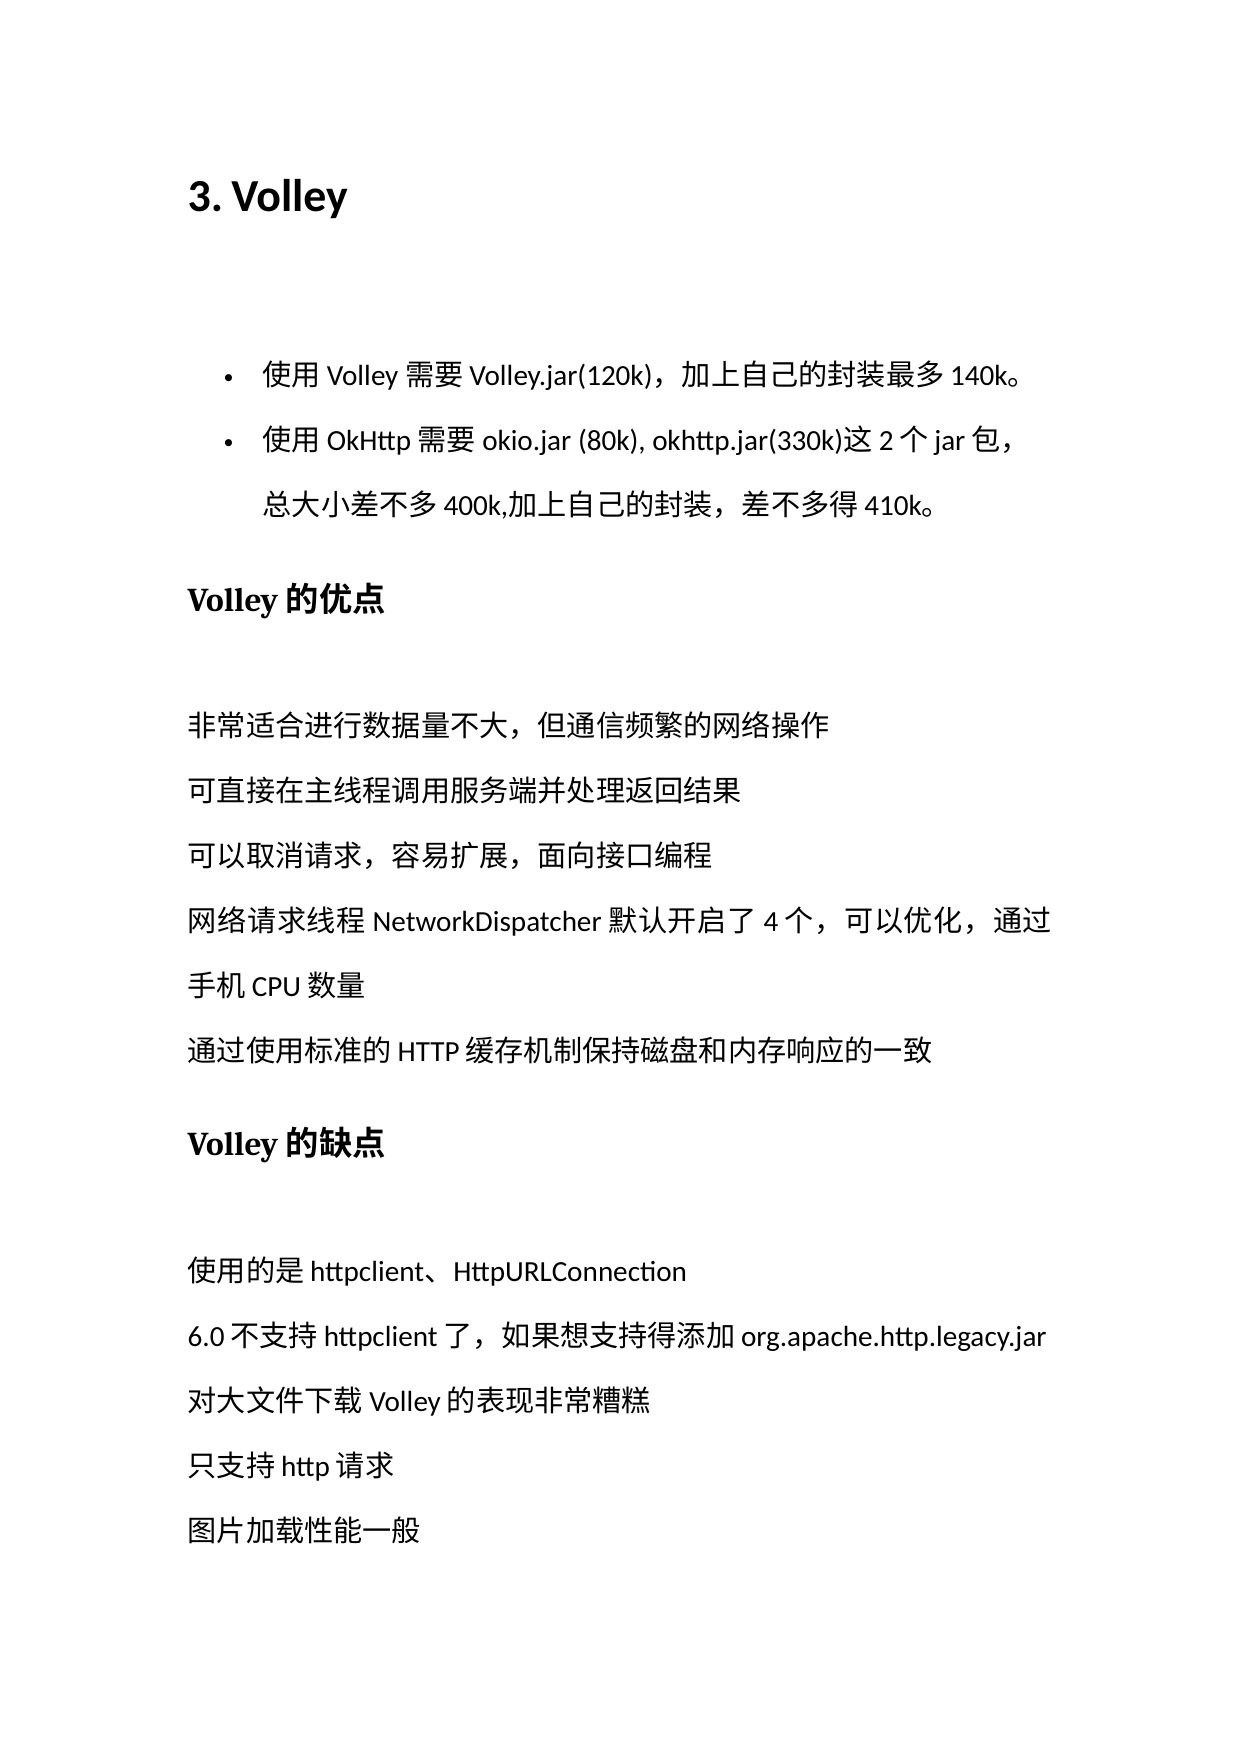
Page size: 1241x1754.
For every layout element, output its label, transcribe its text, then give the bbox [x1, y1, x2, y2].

subtitle Volley [187, 162, 1053, 227]
text 可直接在主线程调用服务端并处理返回结果 [187, 757, 1053, 822]
list 使用Volley 需要Volley.jar(120k)，加上自己的封装最多140k。 [225, 340, 1053, 405]
text 图片加载性能一般 [187, 1496, 1053, 1561]
subtitle Volley 的优点 [187, 564, 1053, 629]
text 网络请求线程NetworkDispatcher默认开启了4个，可以优化，通过手机CPU数量 [187, 887, 1053, 1017]
text 可以取消请求，容易扩展，面向接口编程 [187, 822, 1053, 887]
text 只支持http请求 [187, 1431, 1053, 1496]
text 使用的是httpclient、HttpURLConnection [187, 1236, 1053, 1301]
text 非常适合进行数据量不大，但通信频繁的网络操作 [187, 692, 1053, 757]
text 6.0不支持httpclient了，如果想支持得添加org.apache.http.legacy.jar [187, 1301, 1053, 1366]
text 通过使用标准的HTTP缓存机制保持磁盘和内存响应的一致 [187, 1017, 1053, 1082]
text 对大文件下载 Volley的表现非常糟糕 [187, 1366, 1053, 1431]
subtitle Volley 的缺点 [187, 1109, 1053, 1174]
list 使用OkHttp需要 okio.jar (80k), okhttp.jar(330k)这2个jar包，总大小差不多400k,加上自己的封装，差不多得410k。 [225, 405, 1053, 535]
